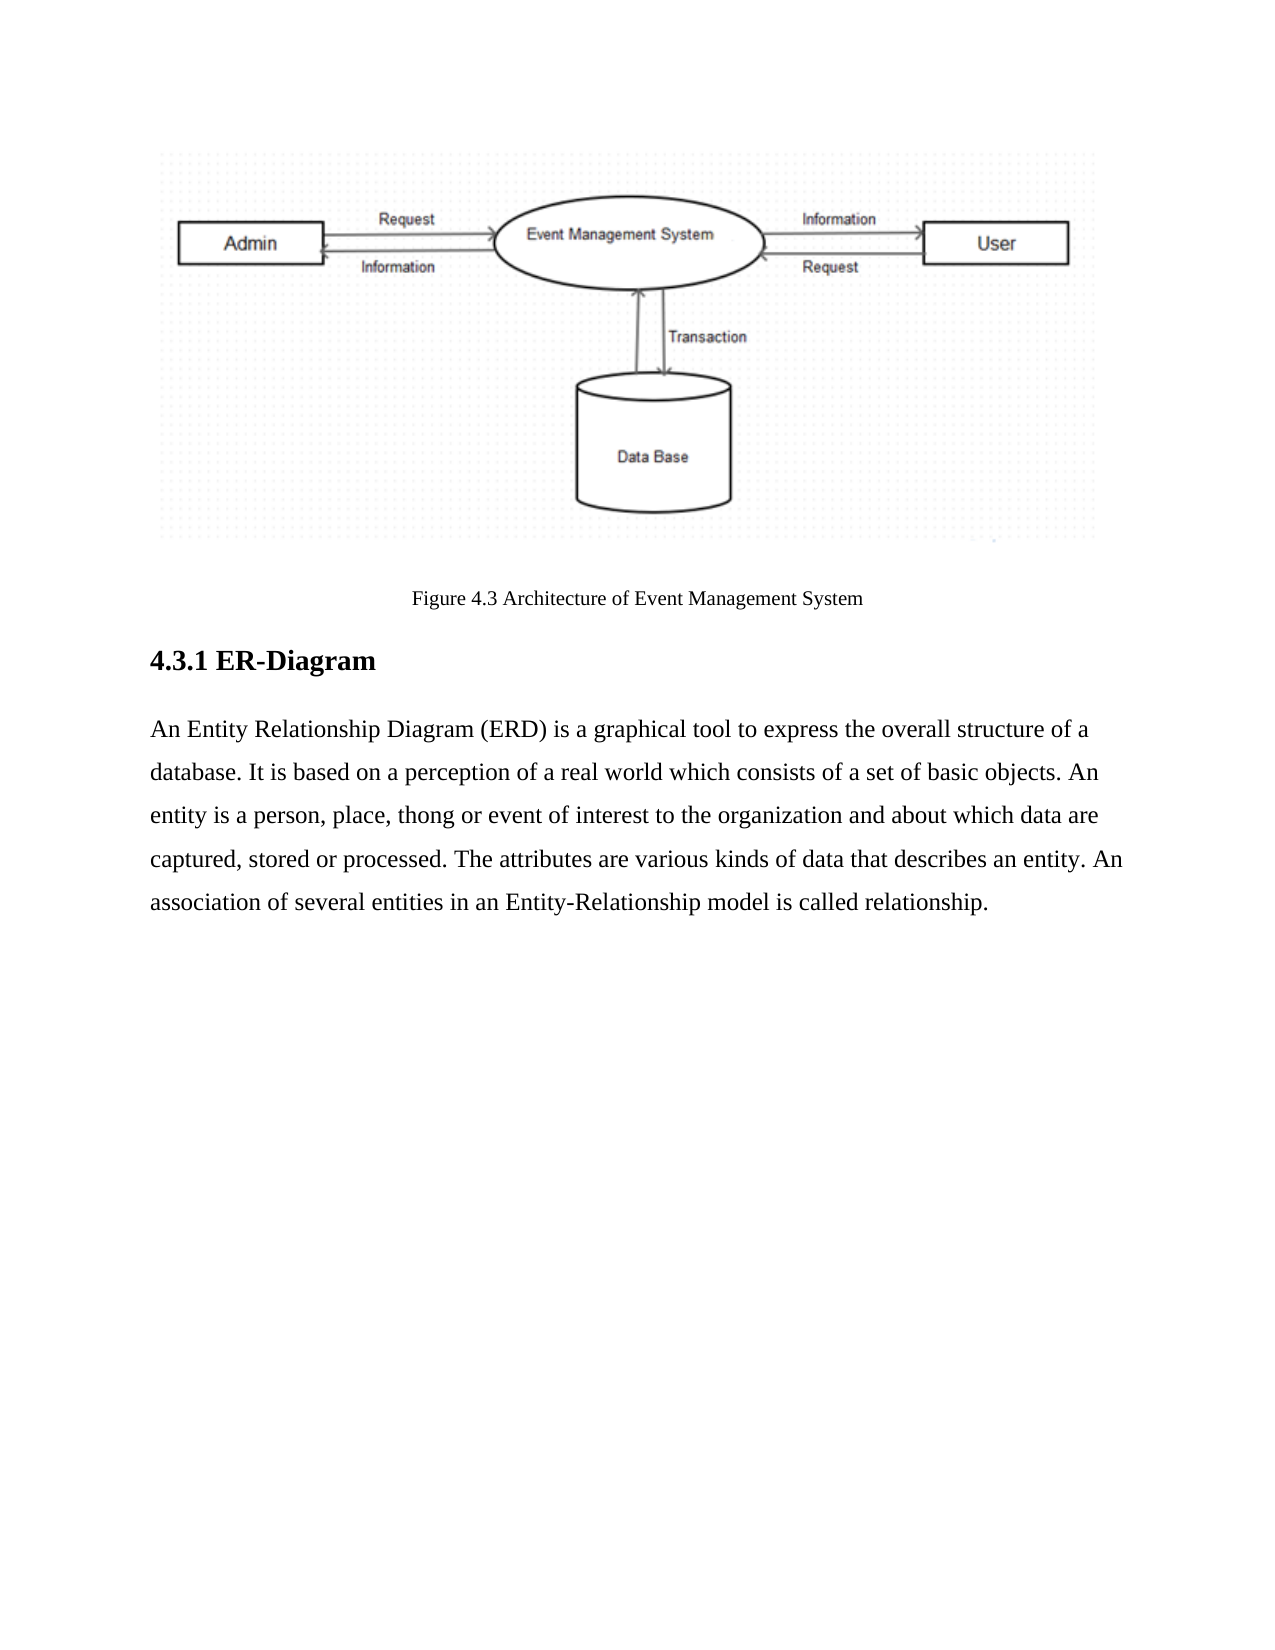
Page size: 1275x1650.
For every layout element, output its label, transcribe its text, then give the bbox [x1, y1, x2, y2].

text An Entity Relationship Diagram (ERD) is a graphical tool to express the overall structure of a database. It is based on a perception of a real world which consists of a set of basic objects. An entity is a person, place, thong or event of interest to the organization and about which data are captured, stored or processed. The attributes are various kinds of data that describes an entity. An association of several entities in an Entity-Relationship model is called relationship. [150, 714, 1125, 916]
text 4.3.1 ER-Diagram [150, 643, 1125, 677]
text Figure 4.3 Architecture of Event Management System [150, 586, 1125, 610]
picture [150, 150, 1121, 552]
